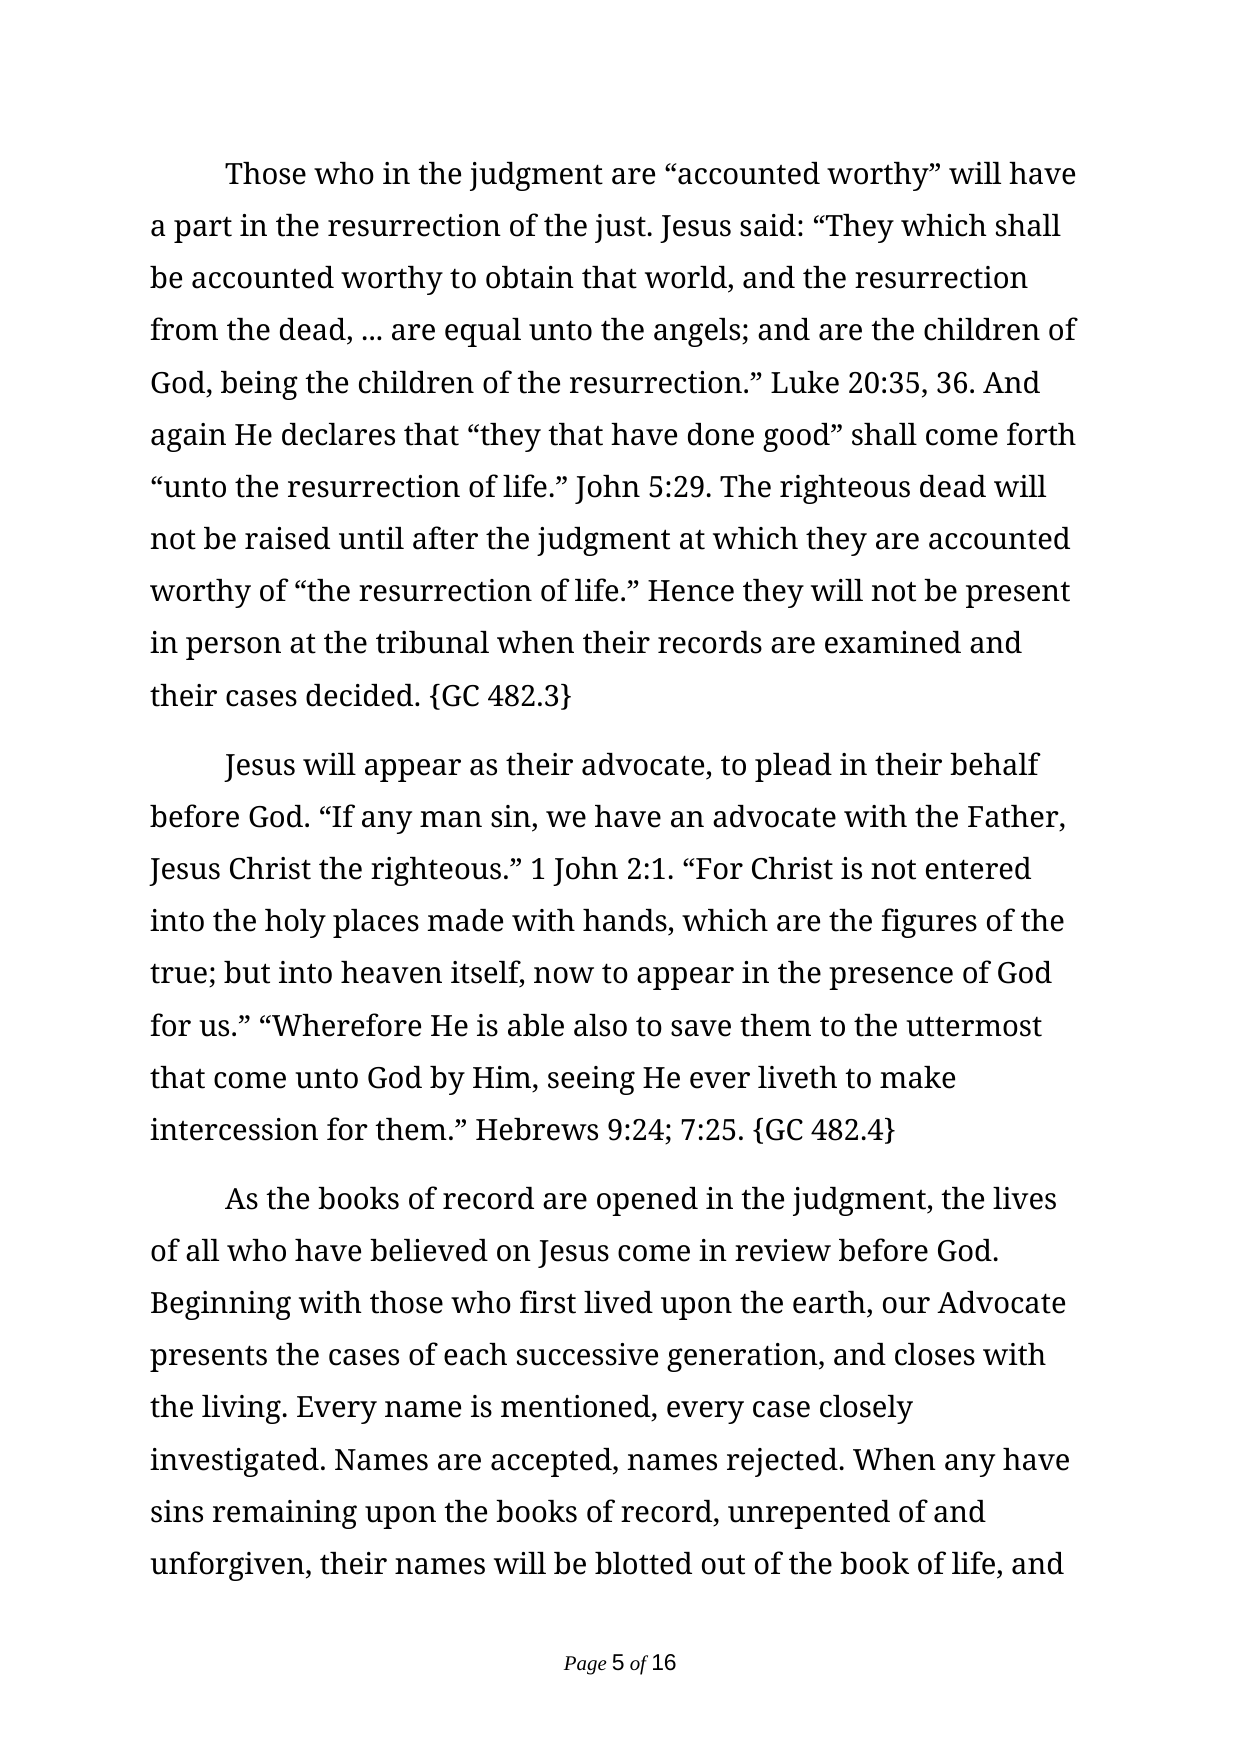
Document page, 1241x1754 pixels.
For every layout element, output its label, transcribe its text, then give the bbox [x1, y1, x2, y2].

text Those who in the judgment are “accounted worthy” will have a part in the resurrection of the just. Jesus said: “They which shall be accounted worthy to obtain that world, and the resurrection from the dead, ... are equal unto the angels; and are the children of God, being the children of the resurrection.” Luke 20:35, 36. And again He declares that “they that have done good” shall come forth “unto the resurrection of life.” John 5:29. The righteous dead will not be raised until after the judgment at which they are accounted worthy of “the resurrection of life.” Hence they will not be present in person at the tribunal when their records are examined and their cases decided. {GC 482.3} [150, 150, 1090, 720]
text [150, 1175, 1090, 1588]
text Jesus will appear as their advocate, to plead in their behalf before God. “If any man sin, we have an advocate with the Father, Jesus Christ the righteous.” 1 John 2:1. “For Christ is not entered into the holy places made with hands, which are the figures of the true; but into heaven itself, now to appear in the presence of God for us.” “Wherefore He is able also to save them to the uttermost that come unto God by Him, seeing He ever liveth to make intercession for them.” Hebrews 9:24; 7:25. {GC 482.4} [150, 741, 1090, 1154]
